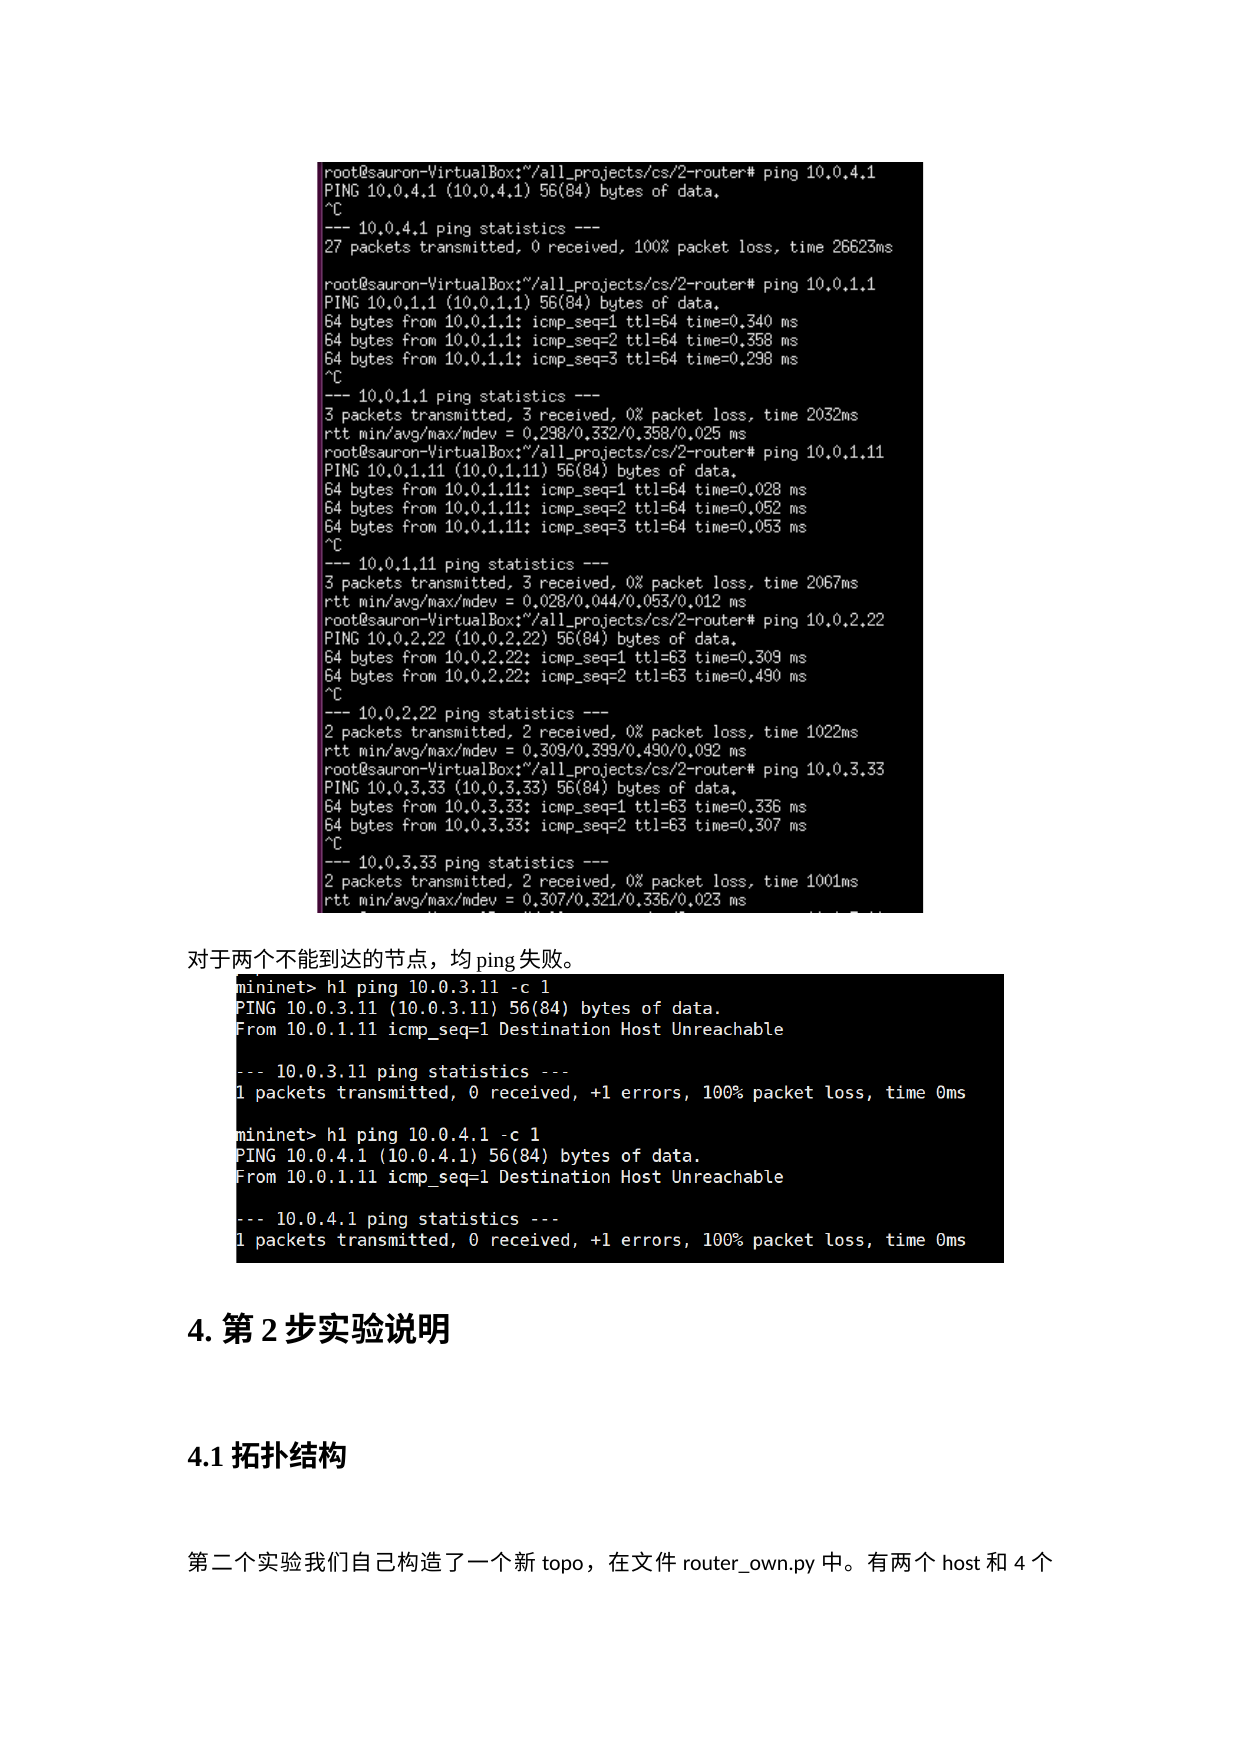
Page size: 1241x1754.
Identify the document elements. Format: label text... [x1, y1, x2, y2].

picture [317, 162, 924, 913]
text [187, 1544, 1053, 1577]
picture [236, 974, 1004, 1263]
subtitle 4.1 拓扑结构 [187, 1421, 1053, 1486]
subtitle 4. 第2步实验说明 [187, 1294, 1053, 1359]
text 对于两个不能到达的节点，均ping失败。 [187, 942, 1053, 974]
